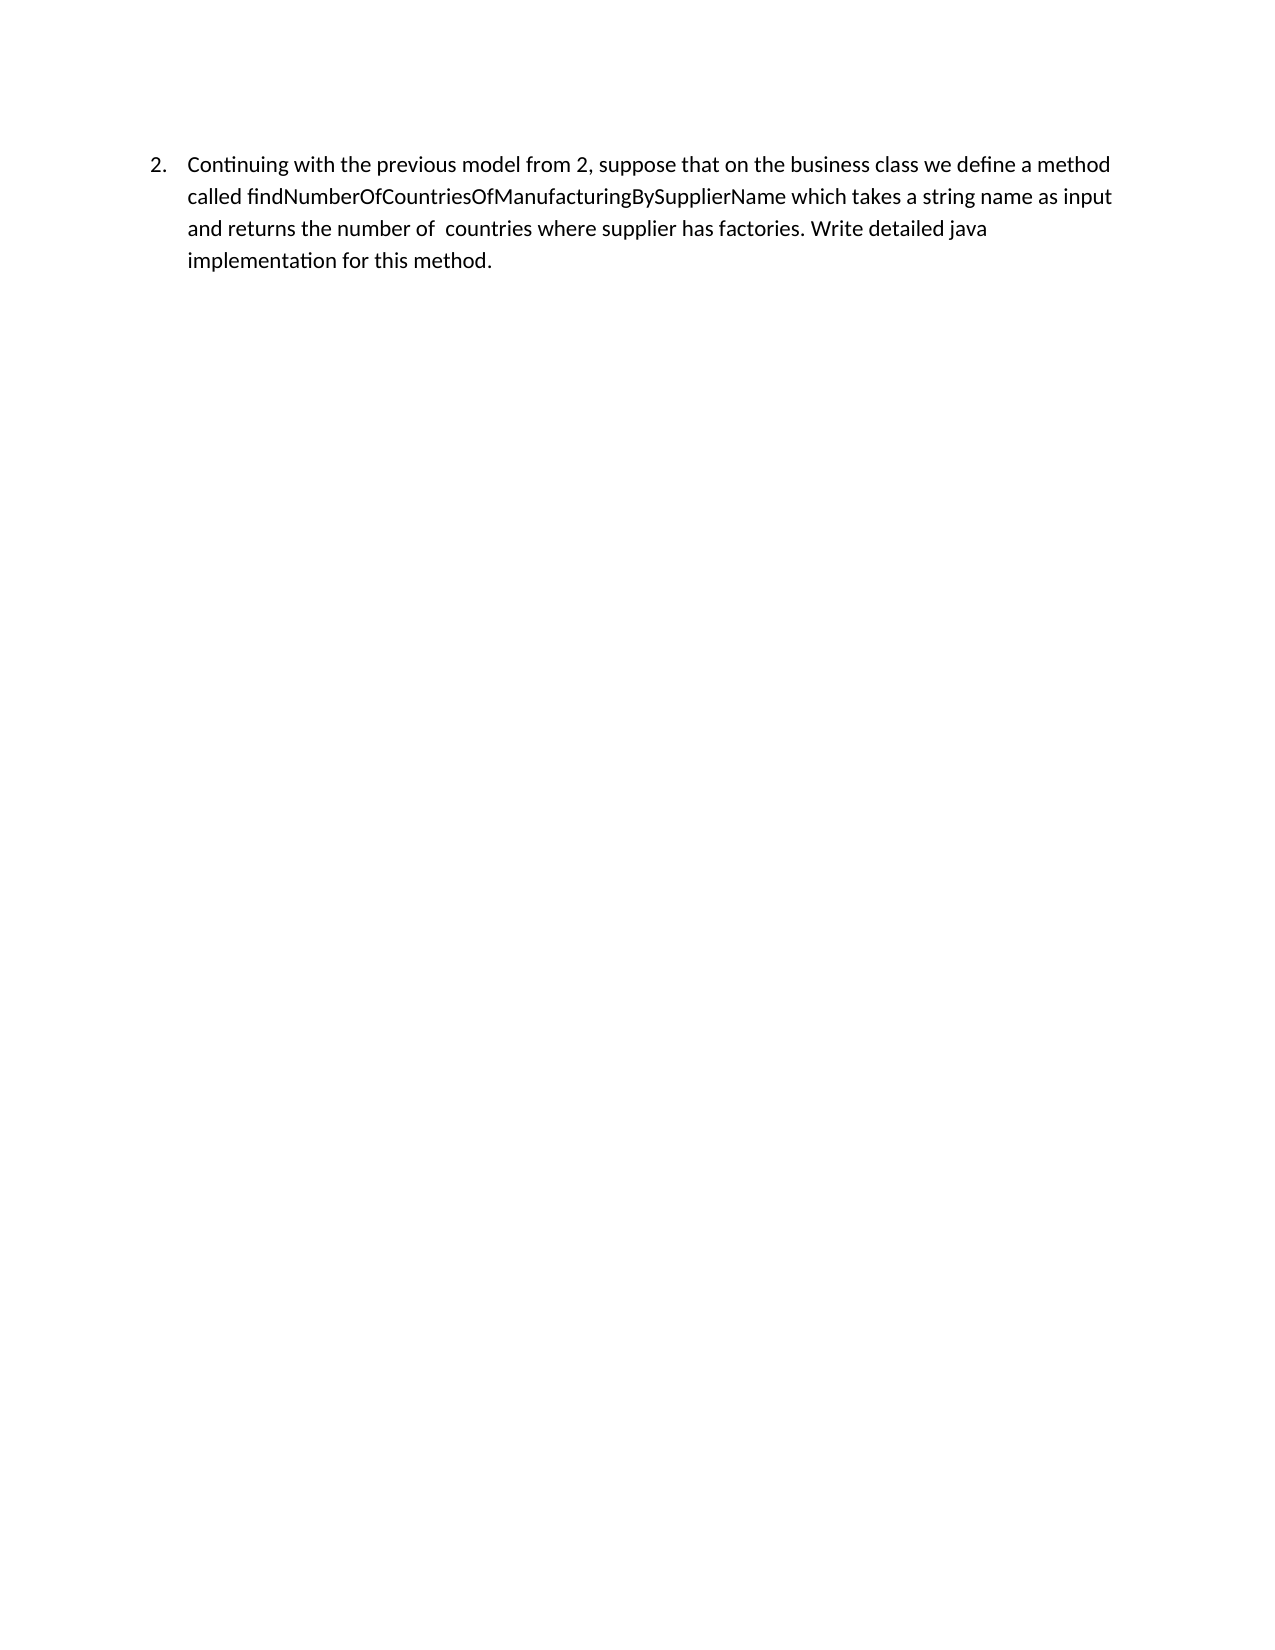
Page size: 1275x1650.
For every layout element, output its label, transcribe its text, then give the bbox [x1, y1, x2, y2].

list Continuing with the previous model from 2, suppose that on the business class we define a method called findNumberOfCountriesOfManufacturingBySupplierName which takes a string name as input and returns the number of countries where supplier has factories. Write detailed java implementation for this method. [150, 150, 1125, 274]
